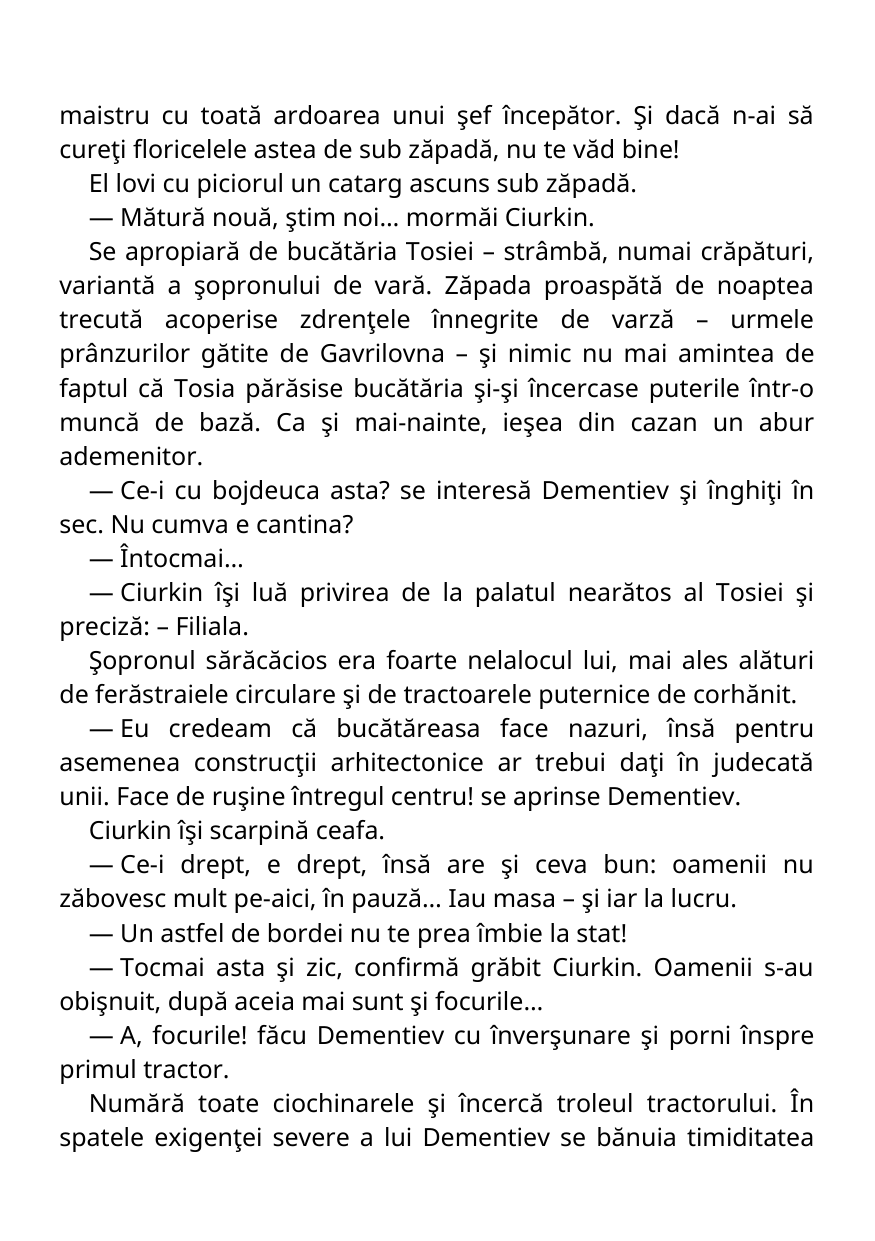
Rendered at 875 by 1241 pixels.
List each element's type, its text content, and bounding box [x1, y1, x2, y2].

text El lovi cu piciorul un catarg ascuns sub zăpadă. [59, 166, 815, 200]
text Şopronul sărăcăcios era foarte nelalocul lui, mai ales alături de ferăstraiele circulare şi de tractoarele puternice de corhănit. [59, 643, 815, 711]
text — Eu credeam că bucătăreasa face nazuri, însă pentru asemenea construcţii arhitectonice ar trebui daţi în judecată unii. Face de ruşine întregul centru! se aprinse Dementiev. [59, 711, 815, 813]
text — Tocmai asta şi zic, confirmă grăbit Ciurkin. Oamenii s-au obişnuit, după aceia mai sunt şi focurile… [59, 949, 815, 1017]
text Se apropiară de bucătăria Tosiei – strâmbă, numai crăpături, variantă a şopronului de vară. Zăpada proaspătă de noaptea trecută acoperise zdrenţele înnegrite de varză – urmele prânzurilor gătite de Gavrilovna – şi nimic nu mai amintea de faptul că Tosia părăsise bucătăria şi-şi încercase puterile într-o muncă de bază. Ca şi mai-nainte, ieşea din cazan un abur ademenitor. [59, 234, 815, 472]
text — A, focurile! făcu Dementiev cu înverşunare şi porni înspre primul tractor. [59, 1017, 815, 1086]
text — Ce-i drept, e drept, însă are şi ceva bun: oamenii nu zăbovesc mult pe-aici, în pauză… Iau masa – şi iar la lucru. [59, 847, 815, 915]
text Ciurkin îşi scarpină ceafa. [59, 813, 815, 847]
text — Ce-i cu bojdeuca asta? se interesă Dementiev şi înghiţi în sec. Nu cumva e cantina? [59, 472, 815, 541]
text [59, 1086, 815, 1154]
text — Întocmai… [59, 541, 815, 574]
text — Ciurkin îşi luă privirea de la palatul nearătos al Tosiei şi preciză: – Filiala. [59, 574, 815, 643]
text — Un astfel de bordei nu te prea îmbie la stat! [59, 915, 815, 949]
text — Mătură nouă, ştim noi… mormăi Ciurkin. [59, 200, 815, 234]
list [59, 98, 815, 166]
